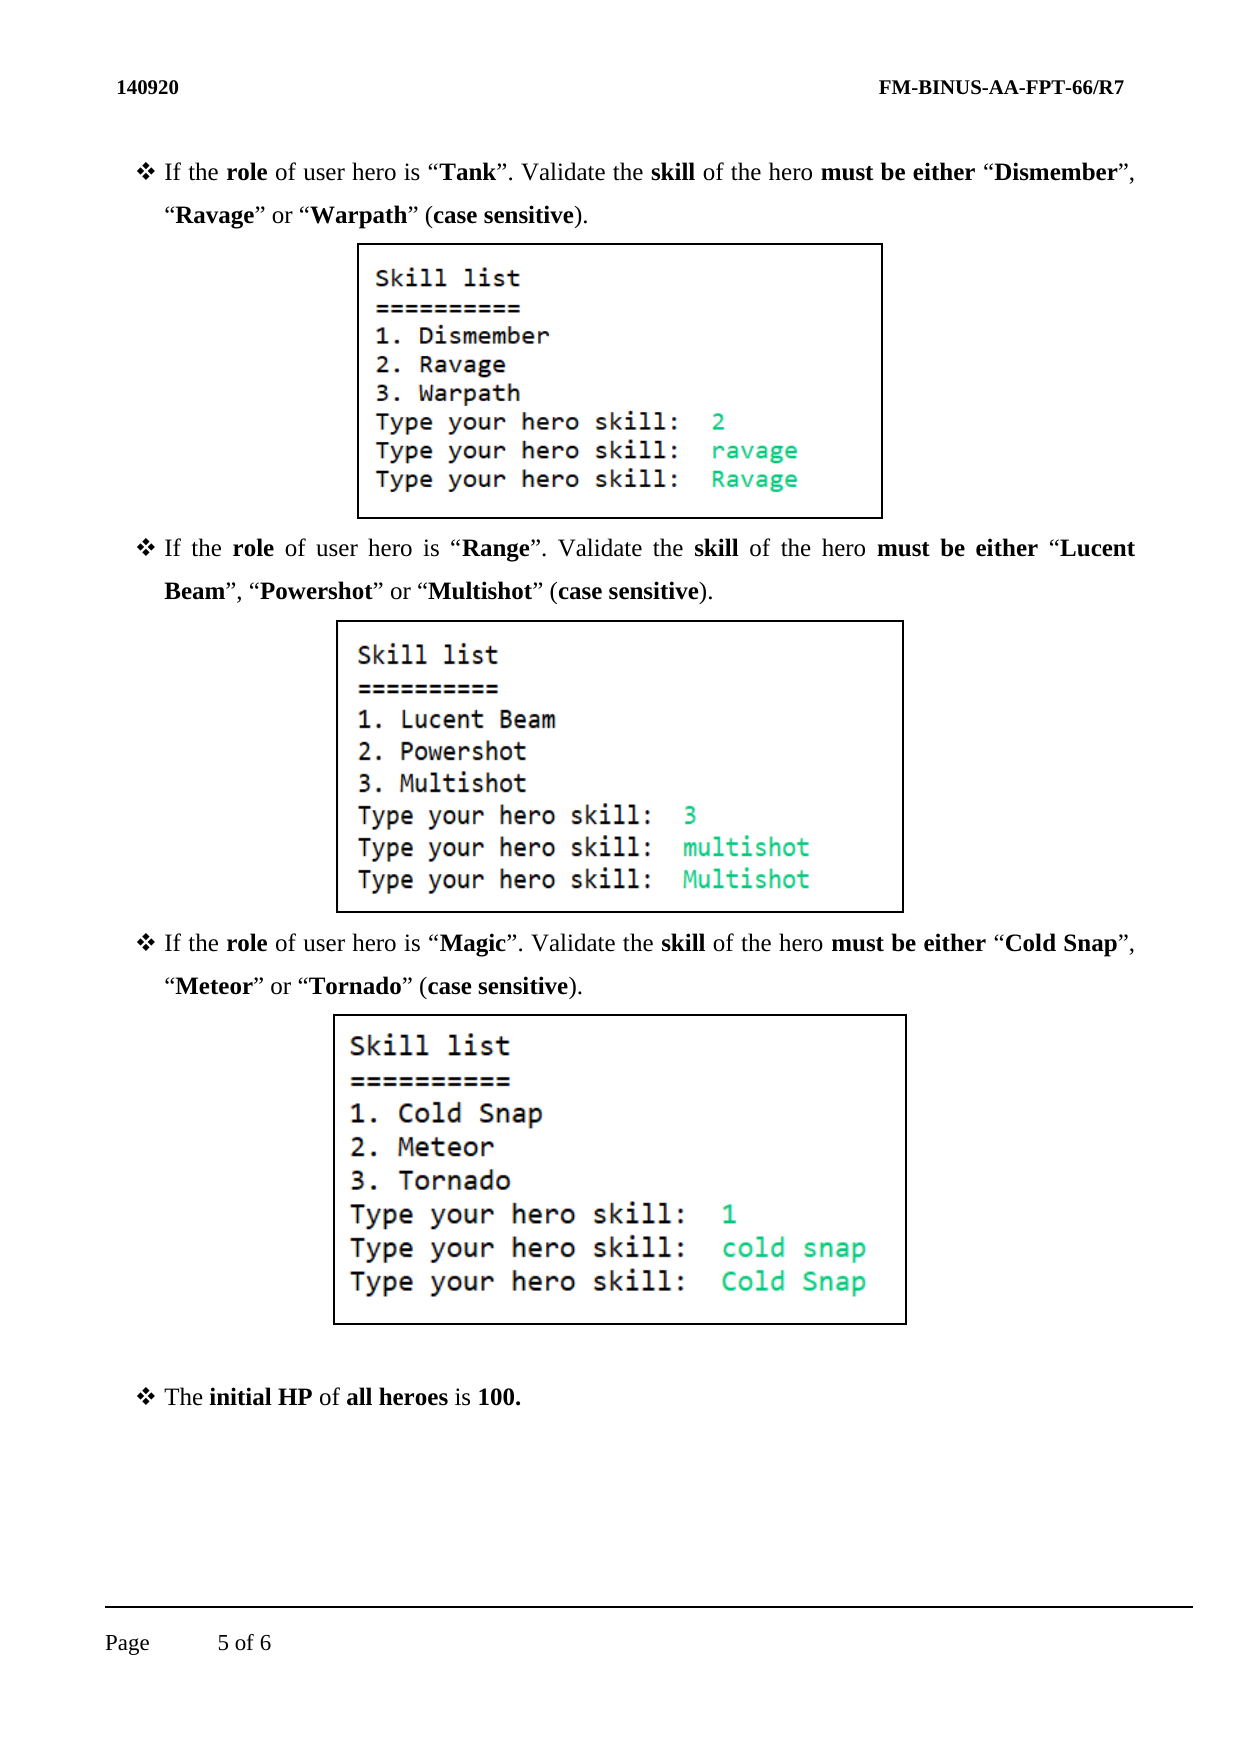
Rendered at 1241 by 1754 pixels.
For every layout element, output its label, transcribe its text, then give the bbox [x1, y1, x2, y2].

list If the role of user hero is “Tank”. Validate the skill of the hero must be either “Dismember”, “Ravage” or “Warpath” (case sensitive). [134, 157, 1135, 228]
picture [338, 622, 902, 911]
picture [335, 1016, 905, 1323]
list The initial HP of all heroes is 100. [134, 1382, 1135, 1411]
list If the role of user hero is “Magic”. Validate the skill of the hero must be either “Cold Snap”, “Meteor” or “Tornado” (case sensitive). [134, 928, 1135, 1000]
list If the role of user hero is “Range”. Validate the skill of the hero must be either “Lucent Beam”, “Powershot” or “Multishot” (case sensitive). [134, 533, 1135, 605]
picture [359, 245, 881, 517]
